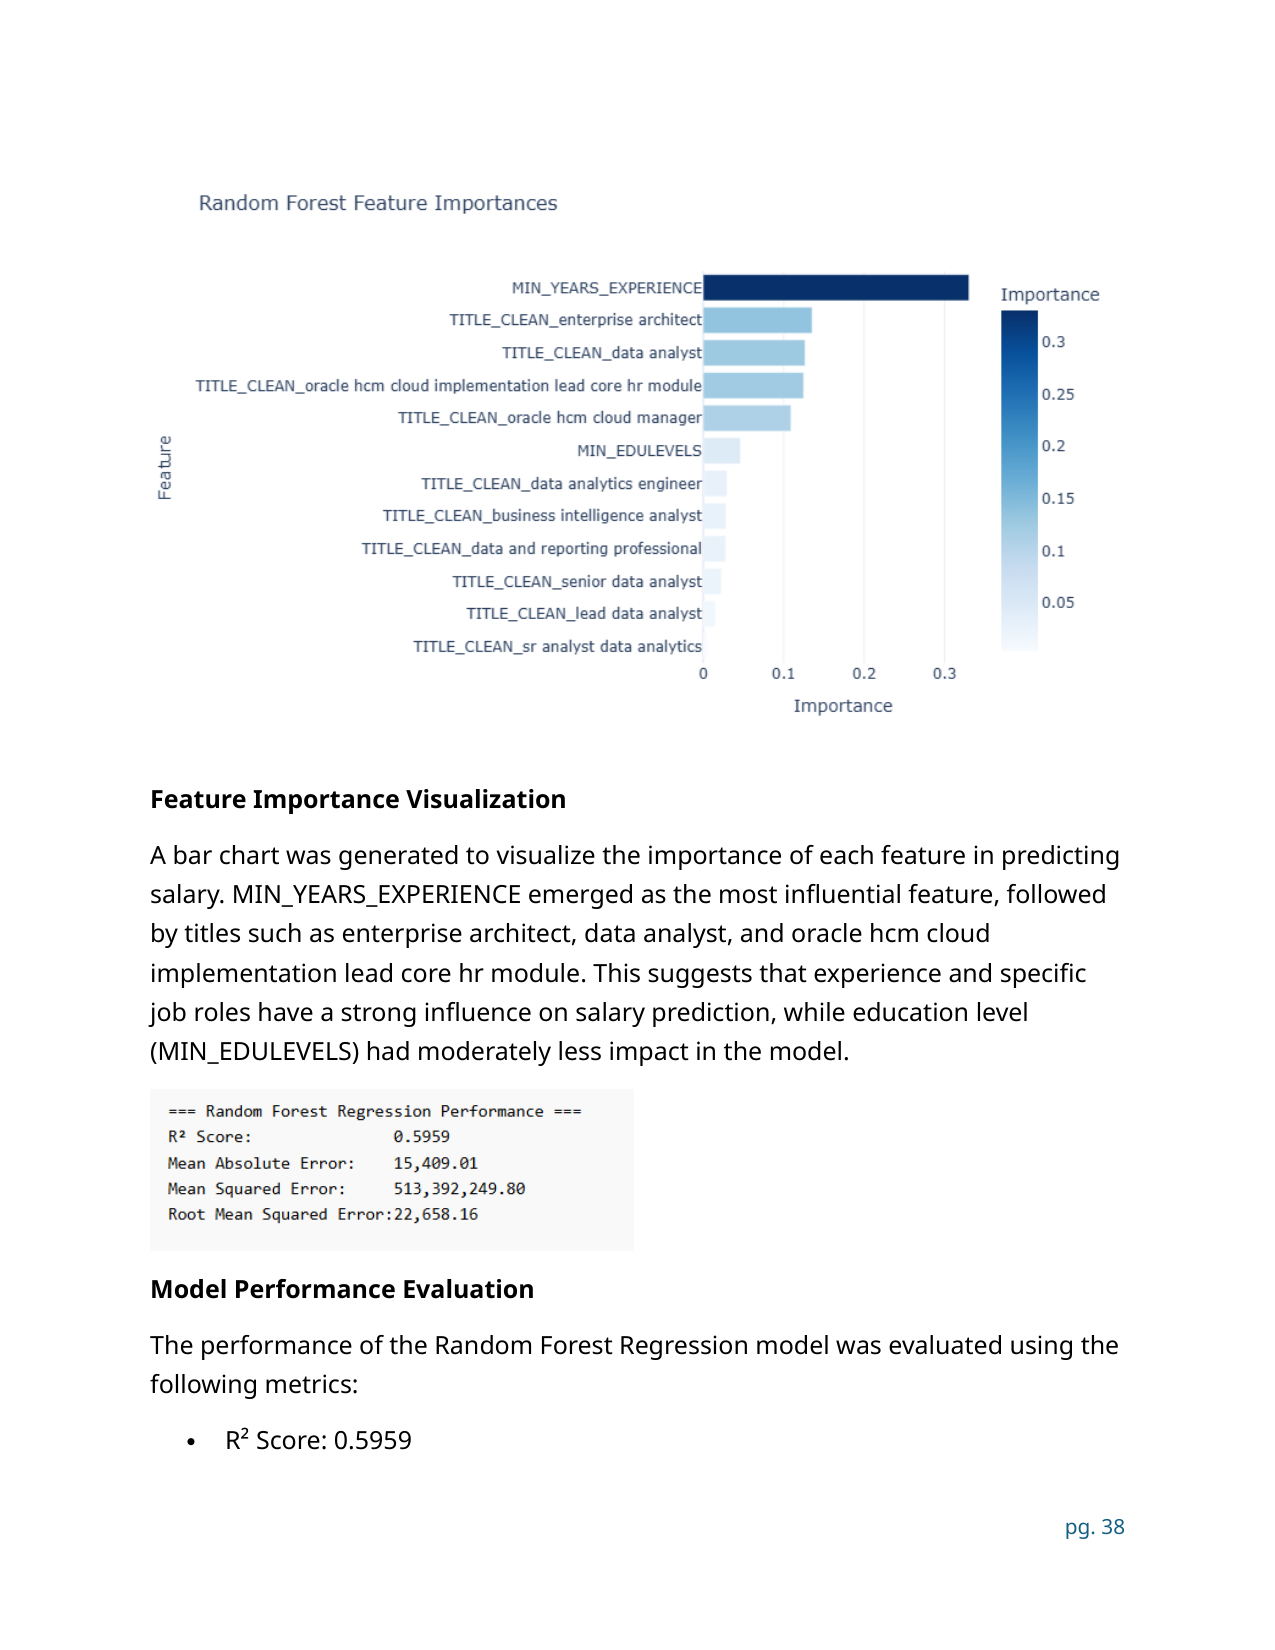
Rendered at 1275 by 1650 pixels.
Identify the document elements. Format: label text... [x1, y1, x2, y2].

text The performance of the Random Forest Regression model was evaluated using the following metrics: [150, 1328, 1125, 1401]
text A bar chart was generated to visualize the importance of each feature in predicting salary. MIN_YEARS_EXPERIENCE emerged as the most influential feature, followed by titles such as enterprise architect, data analyst, and oracle hcm cloud implementation lead core hr module. This suggests that experience and specific job roles have a strong influence on salary prediction, while education level (MIN_EDULEVELS) had moderately less impact in the model. [150, 838, 1125, 1068]
picture [150, 150, 1125, 761]
text Feature Importance Visualization [150, 782, 1125, 816]
list R² Score: 0.5959 [187, 1423, 1125, 1457]
text Model Performance Evaluation [150, 1272, 1125, 1306]
picture [150, 1089, 634, 1251]
